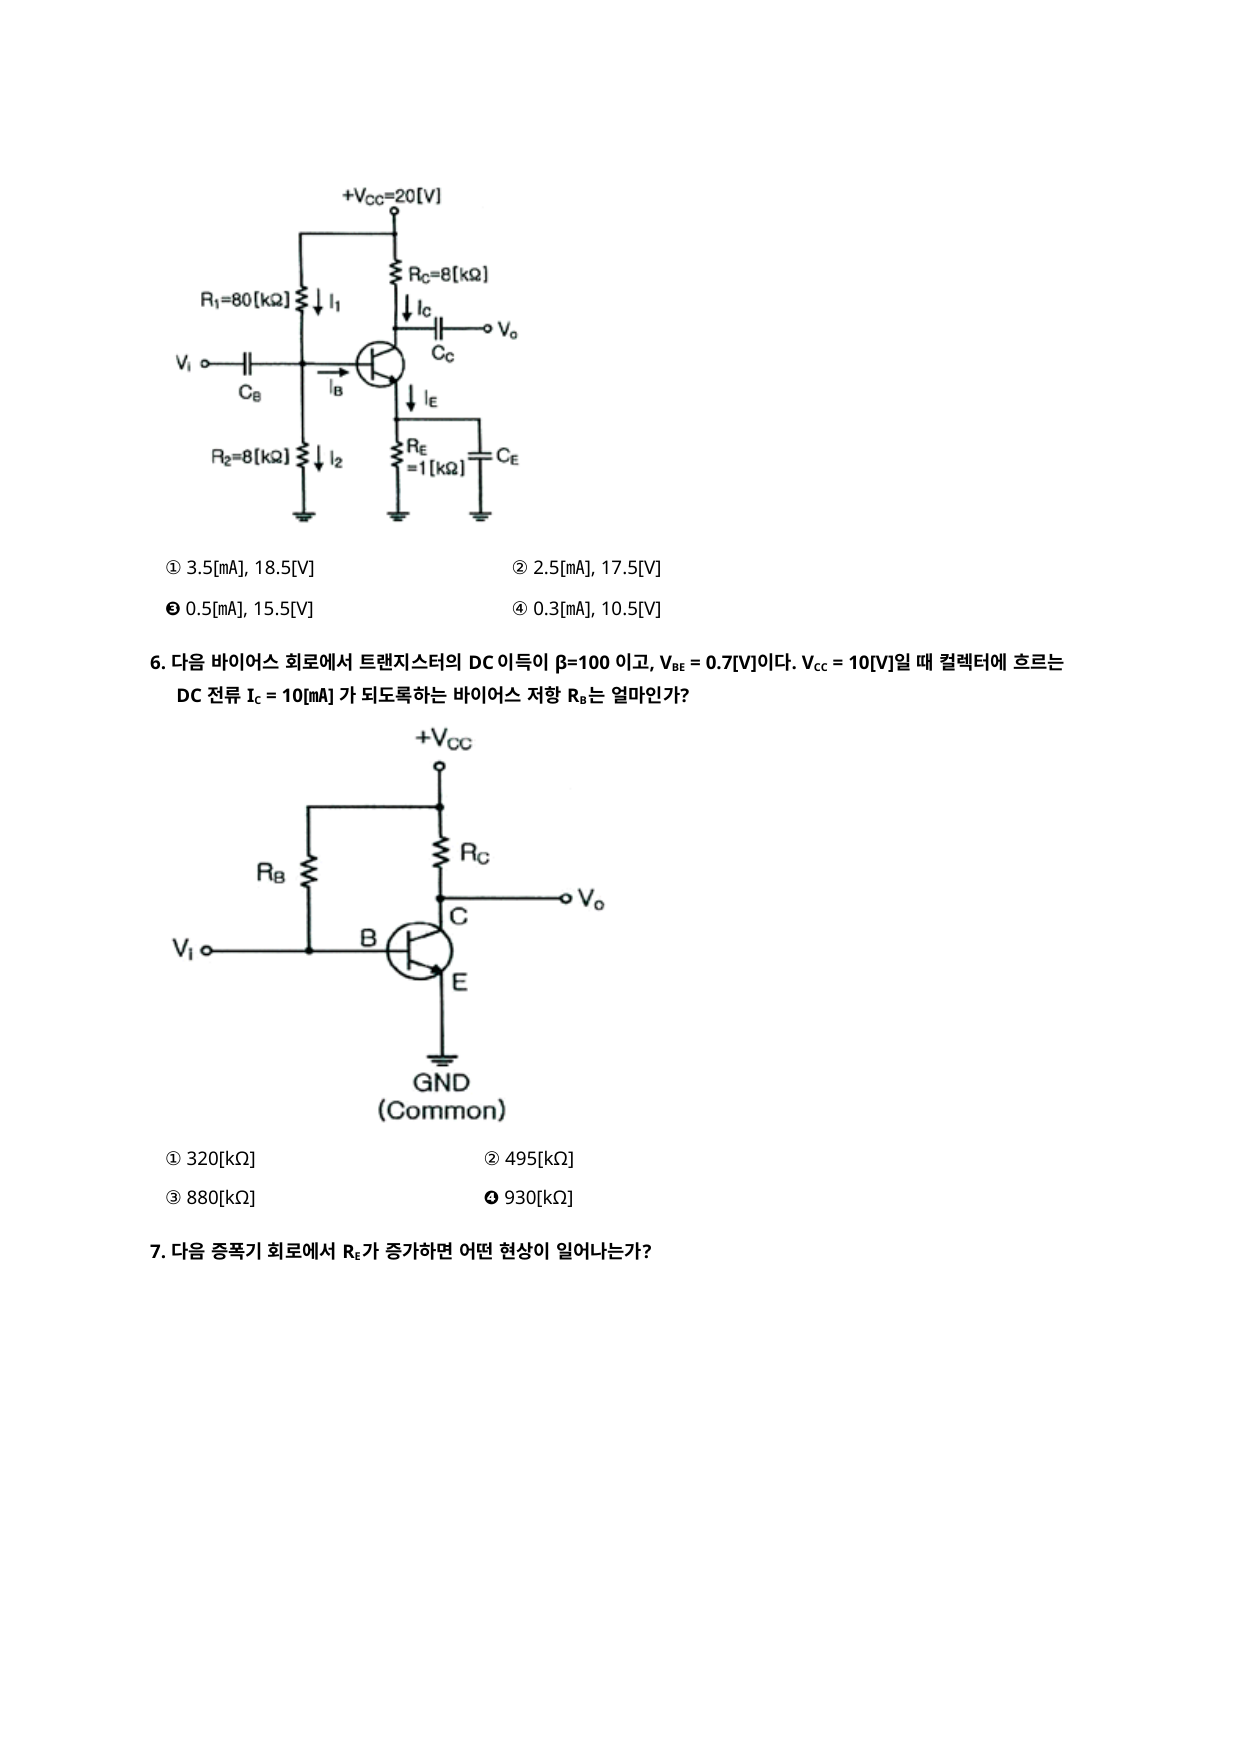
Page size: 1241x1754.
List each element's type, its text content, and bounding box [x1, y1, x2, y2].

picture [164, 721, 620, 1126]
text 7. 다음 증폭기 회로에서 RE가 증가하면 어떤 현상이 일어나는가? [150, 1237, 1090, 1264]
picture [164, 177, 531, 534]
text ③ 880[kΩ] ❹ 930[kΩ] [150, 1185, 1090, 1210]
text ① 3.5[㎃], 18.5[V] ② 2.5[㎃], 17.5[V] [150, 553, 1090, 580]
text 6. 다음 바이어스 회로에서 트랜지스터의 DC이득이 β=100 이고, VBE = 0.7[V]이다. VCC = 10[V]일 때 컬렉터에 흐르는 DC 전류 IC = 10[㎃] 가 되도록하는 바이어스 저항 RB는 얼마인가? [150, 648, 1090, 707]
text ❸ 0.5[㎃], 15.5[V] ④ 0.3[㎃], 10.5[V] [150, 594, 1090, 621]
text ① 320[kΩ] ② 495[kΩ] [150, 1145, 1090, 1171]
